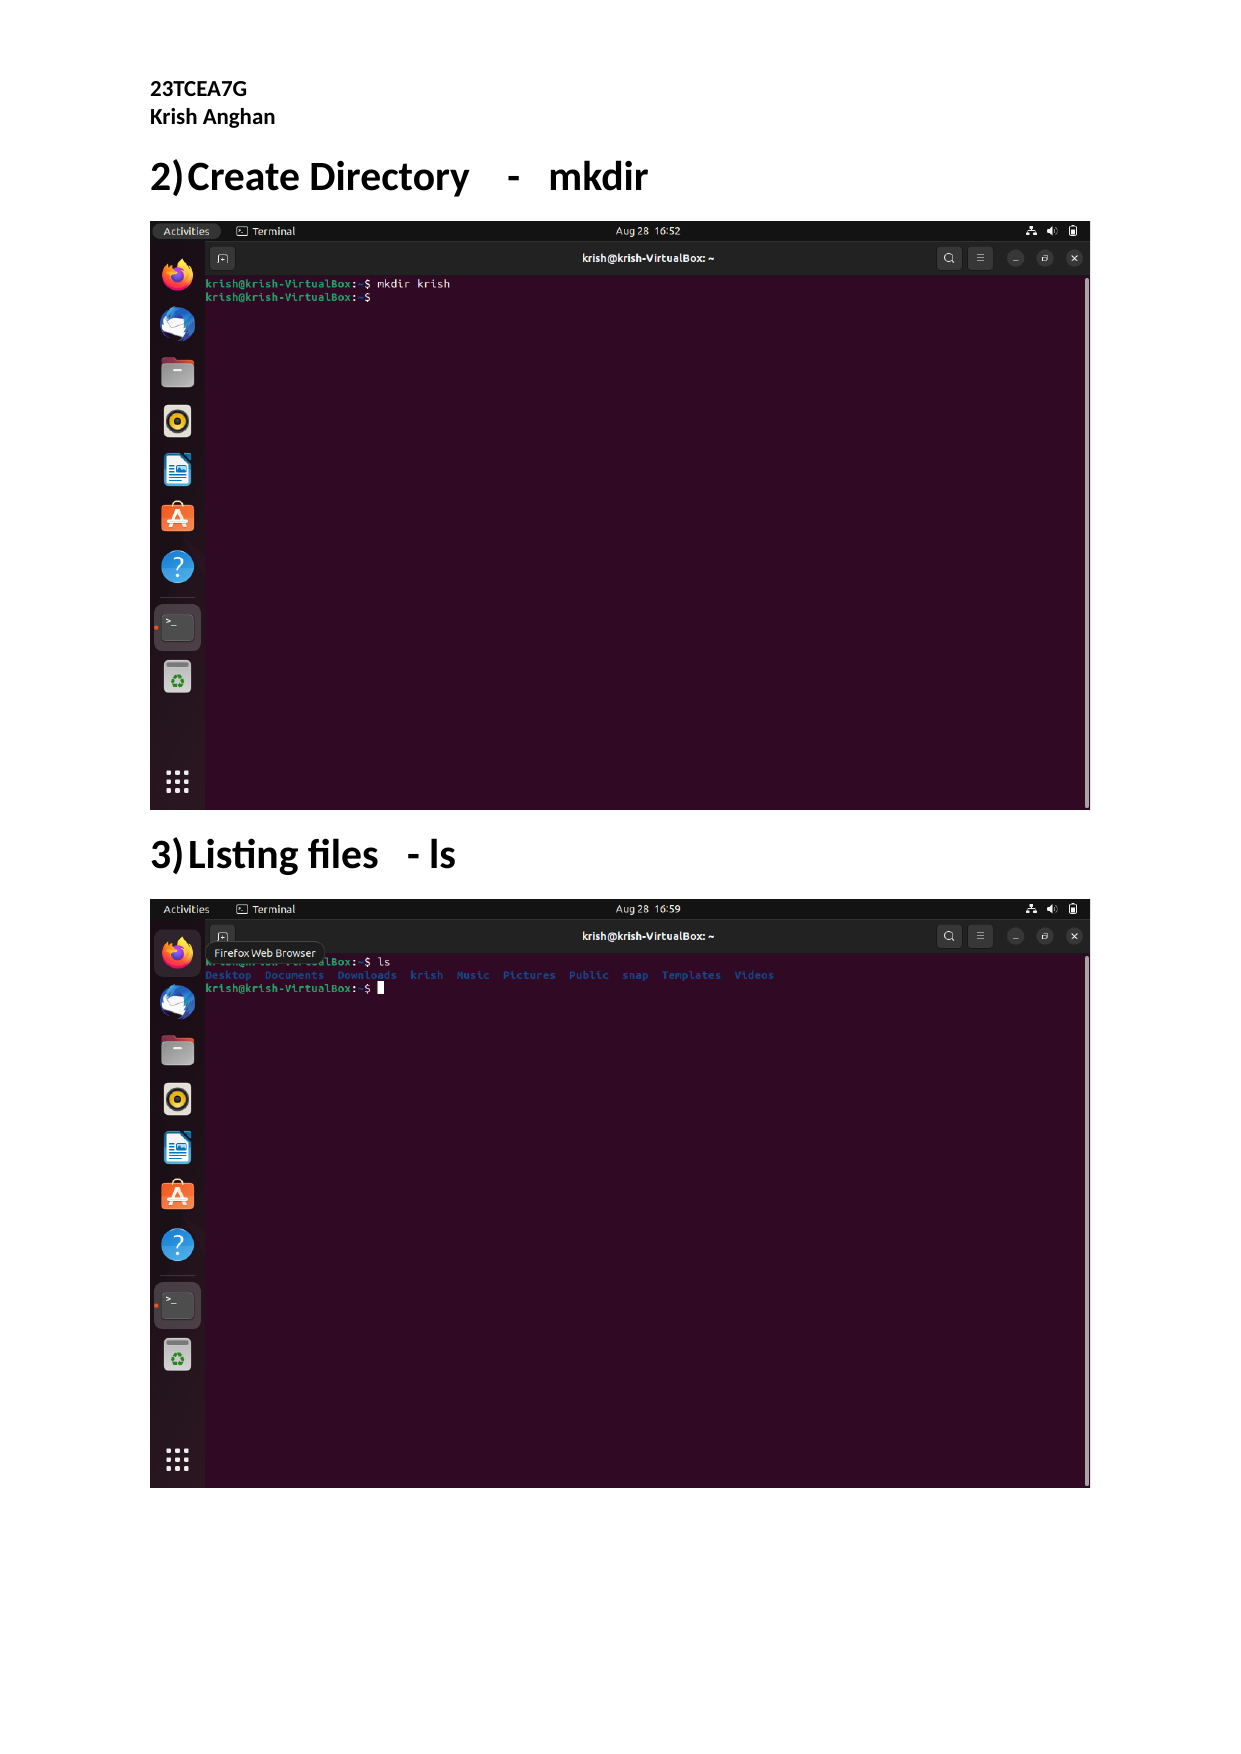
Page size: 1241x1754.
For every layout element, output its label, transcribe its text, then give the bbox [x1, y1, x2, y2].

picture [150, 221, 1091, 810]
text 3) Listing files - ls [150, 828, 1090, 879]
list Create Directory - mkdir [150, 150, 1090, 201]
picture [150, 899, 1091, 1488]
